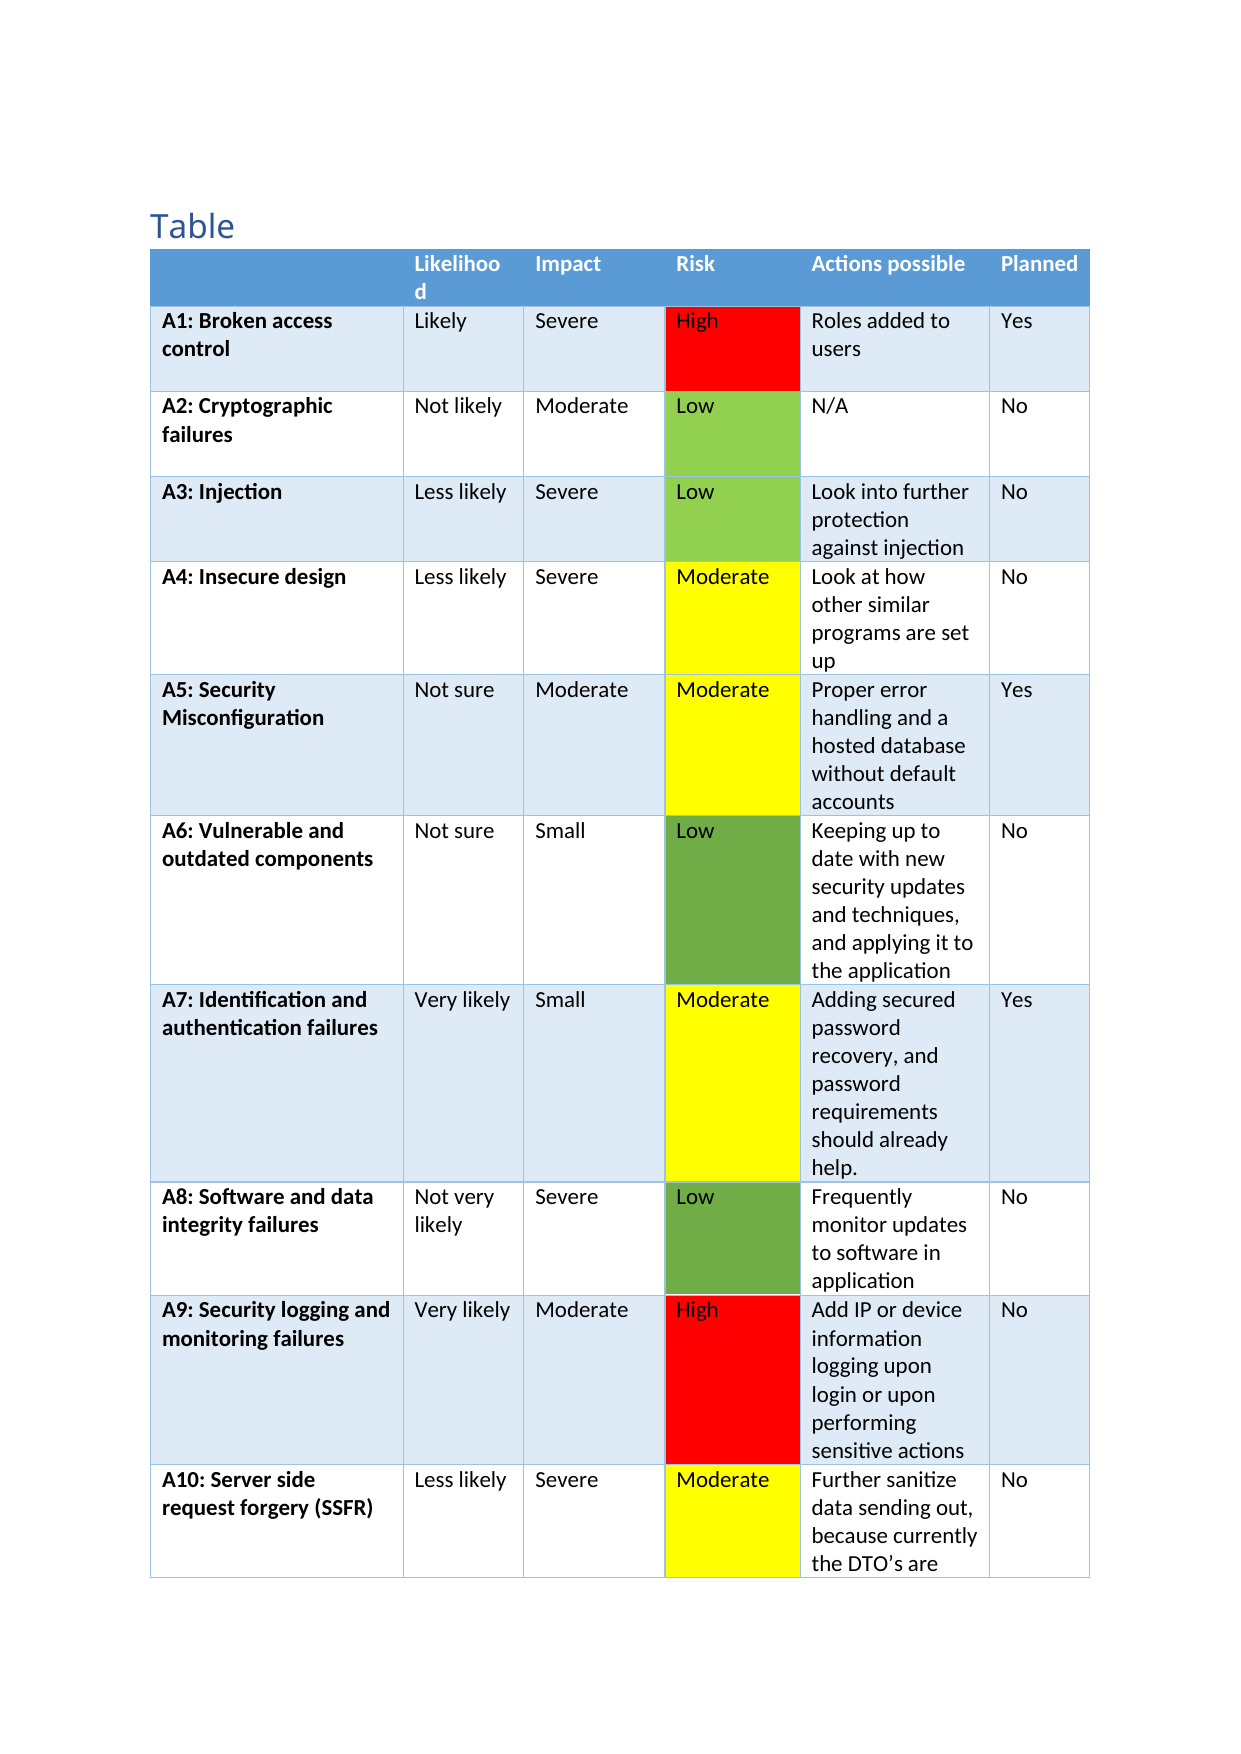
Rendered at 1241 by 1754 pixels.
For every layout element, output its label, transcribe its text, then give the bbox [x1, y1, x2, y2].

table_cell Moderate [666, 562, 800, 674]
table_cell A5: Security Misconfiguration [151, 675, 403, 815]
table_cell Look at how other similar programs are set up [801, 562, 989, 674]
table_header Likelihood [404, 250, 523, 306]
table_cell Very likely [404, 985, 523, 1181]
table_cell Roles added to users [801, 307, 989, 391]
table_cell Frequently monitor updates to software in application [801, 1183, 989, 1294]
table_cell Moderate [666, 675, 800, 815]
table_cell Low [666, 1183, 800, 1294]
table_cell No [990, 562, 1089, 674]
table_header Impact [524, 250, 664, 306]
table_cell Moderate [524, 1296, 664, 1464]
table_cell High [666, 1296, 800, 1464]
table_cell Moderate [524, 675, 664, 815]
table_cell Severe [524, 477, 664, 561]
table_cell Yes [990, 307, 1089, 391]
table_cell Small [524, 816, 664, 984]
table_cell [151, 1465, 403, 1577]
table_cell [801, 1465, 989, 1577]
table_cell Severe [524, 307, 664, 391]
table_cell Very likely [404, 1296, 523, 1464]
table_cell A8: Software and data integrity failures [151, 1183, 403, 1294]
table_cell Small [524, 985, 664, 1181]
table_cell Not likely [404, 392, 523, 476]
table_cell Adding secured password recovery, and password requirements should already help. [801, 985, 989, 1181]
table_header Planned [990, 250, 1089, 306]
table_cell Moderate [666, 985, 800, 1181]
table_cell Low [666, 816, 800, 984]
table_cell N/A [801, 392, 989, 476]
table_cell No [990, 1183, 1089, 1294]
table_header [151, 250, 403, 306]
table_cell Not very likely [404, 1183, 523, 1294]
table_cell A2: Cryptographic failures [151, 392, 403, 476]
table_cell A7: Identification and authentication failures [151, 985, 403, 1181]
table_cell Low [666, 392, 800, 476]
table_cell A6: Vulnerable and outdated components [151, 816, 403, 984]
table_cell No [990, 392, 1089, 476]
table_cell Not sure [404, 675, 523, 815]
subtitle Table [150, 203, 1090, 248]
table_cell A3: Injection [151, 477, 403, 561]
table_cell High [666, 307, 800, 391]
table_cell Severe [524, 562, 664, 674]
table_cell Likely [404, 307, 523, 391]
table_cell A9: Security logging and monitoring failures [151, 1296, 403, 1464]
table_cell A1: Broken access control [151, 307, 403, 391]
table_cell Severe [524, 1183, 664, 1294]
table_cell No [990, 477, 1089, 561]
table_cell Low [666, 477, 800, 561]
table_cell Moderate [666, 1465, 800, 1577]
table_cell No [990, 1296, 1089, 1464]
table_cell Moderate [524, 392, 664, 476]
table_cell Yes [990, 675, 1089, 815]
table_header Actions possible [801, 250, 989, 306]
table_cell No [990, 816, 1089, 984]
table_cell Severe [524, 1465, 664, 1577]
table_cell Look into further protection against injection [801, 477, 989, 561]
table_cell Not sure [404, 816, 523, 984]
table_cell Keeping up to date with new security updates and techniques, and applying it to the application [801, 816, 989, 984]
table_cell Yes [990, 985, 1089, 1181]
table_cell Less likely [404, 477, 523, 561]
table_cell Add IP or device information logging upon login or upon performing sensitive actions [801, 1296, 989, 1464]
table_cell Less likely [404, 1465, 523, 1577]
table_header Risk [666, 250, 800, 306]
table_cell A4: Insecure design [151, 562, 403, 674]
table_cell Proper error handling and a hosted database without default accounts [801, 675, 989, 815]
table_cell No [990, 1465, 1089, 1577]
table_cell Less likely [404, 562, 523, 674]
